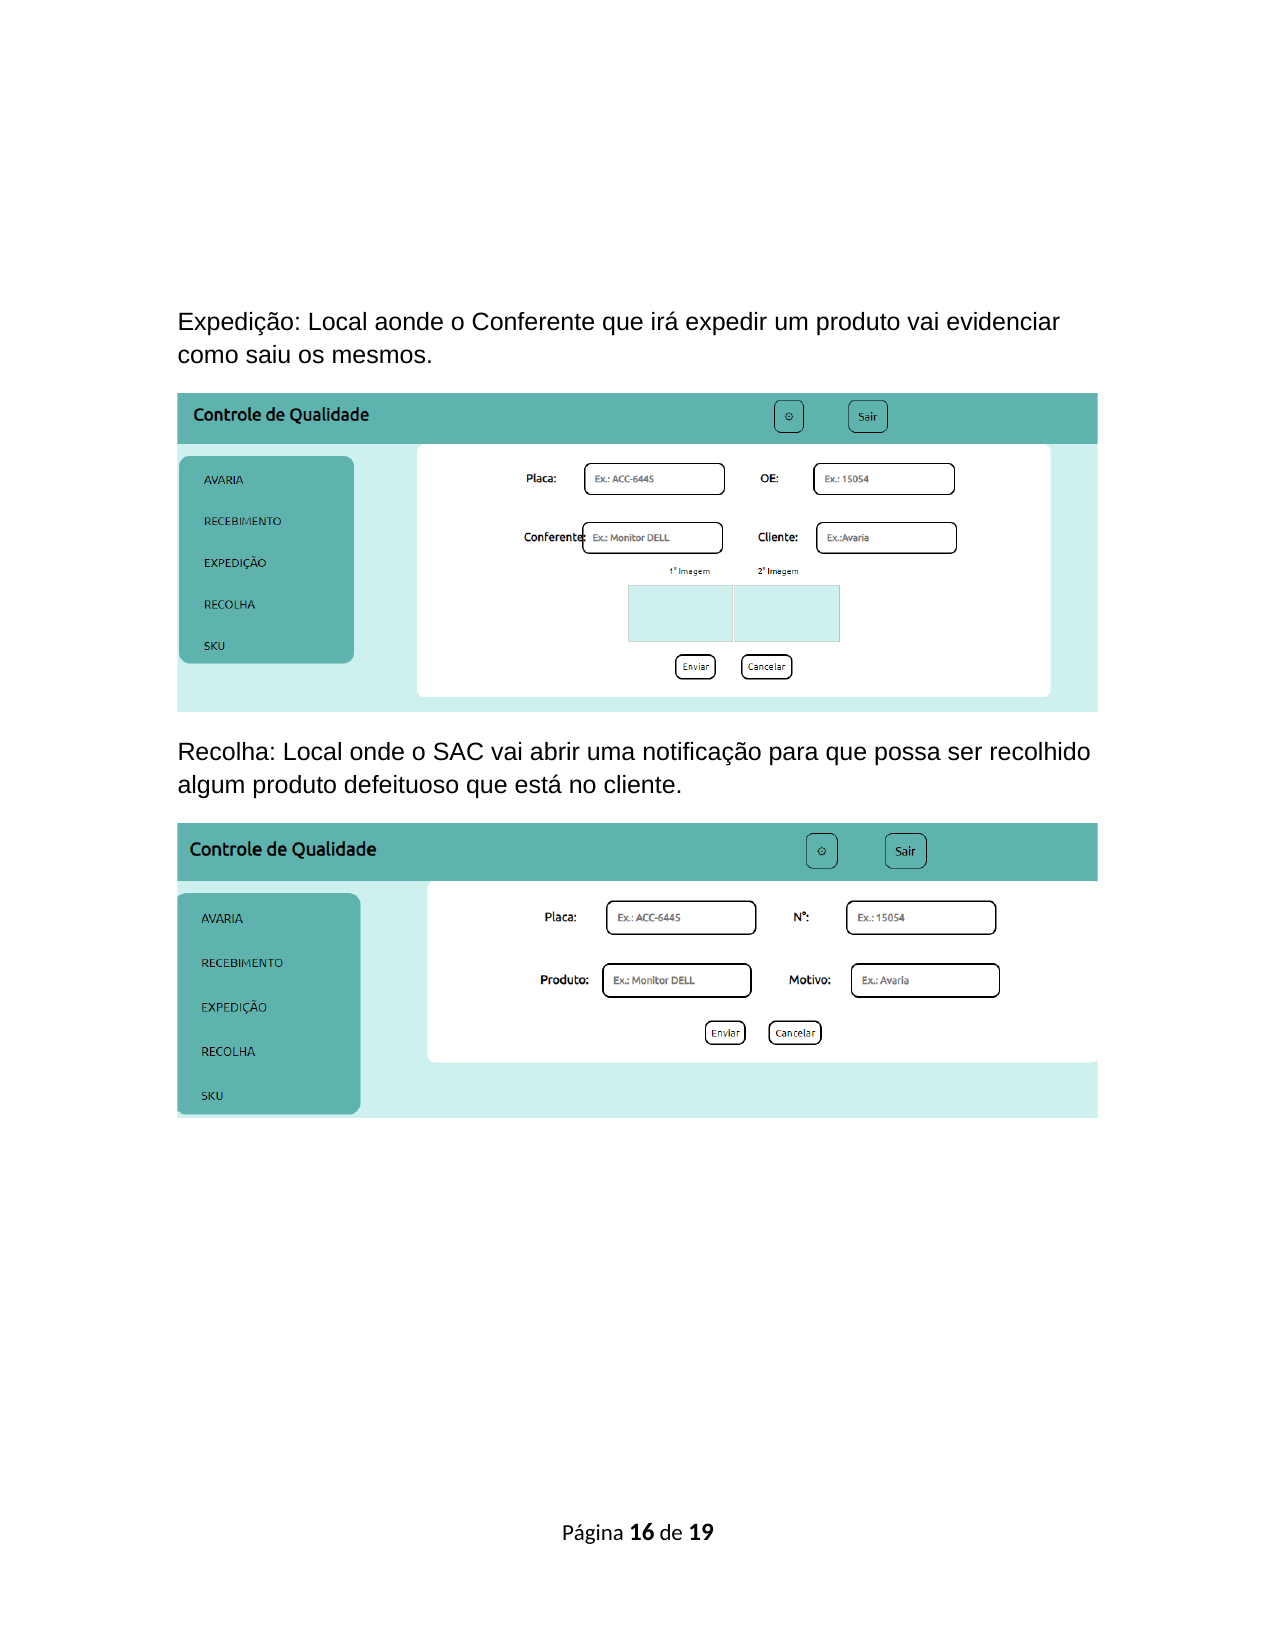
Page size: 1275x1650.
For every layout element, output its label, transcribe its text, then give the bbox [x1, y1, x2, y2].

picture [177, 393, 1098, 712]
picture [177, 823, 1098, 1118]
text Expedição: Local aonde o Conferente que irá expedir um produto vai evidenciar como saiu os mesmos. [177, 307, 1098, 368]
text Recolha: Local onde o SAC vai abrir uma notificação para que possa ser recolhido algum produto defeituoso que está no cliente. [177, 737, 1098, 799]
